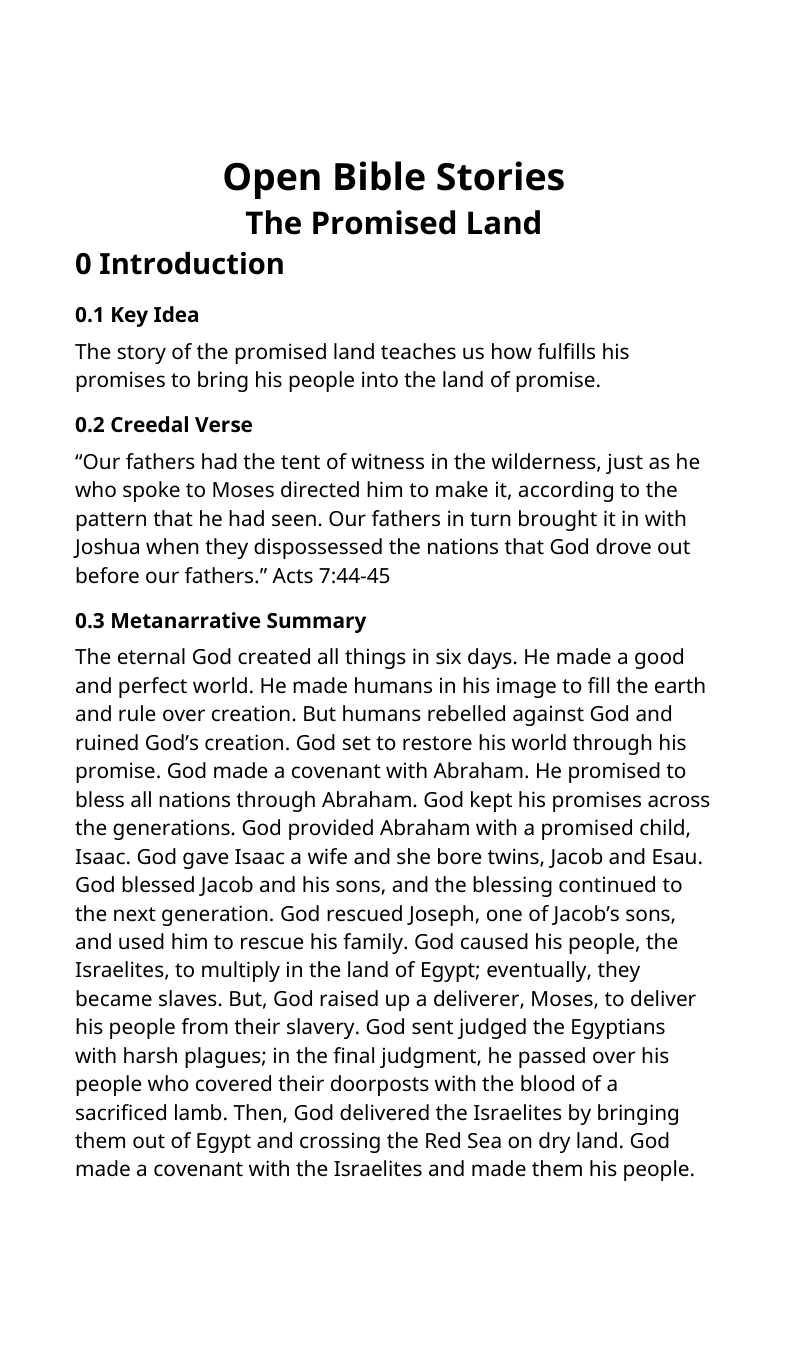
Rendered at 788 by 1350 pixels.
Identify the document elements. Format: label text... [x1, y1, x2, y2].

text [75, 643, 712, 1183]
subtitle 0.1 Key Idea [75, 300, 712, 328]
subtitle The Promised Land [75, 201, 712, 244]
title Open Bible Stories [75, 150, 712, 201]
text “Our fathers had the tent of witness in the wilderness, just as he who spoke to Moses directed him to make it, according to the pattern that he had seen. Our fathers in turn brought it in with Joshua when they dispossessed the nations that God drove out before our fathers.” Acts 7:44-45 [75, 447, 712, 589]
subtitle 0.3 Metanarrative Summary [75, 606, 712, 634]
text The story of the promised land teaches us how fulfills his promises to bring his people into the land of promise. [75, 337, 712, 394]
subtitle 0.2 Creedal Verse [75, 410, 712, 439]
subtitle 0 Introduction [75, 244, 712, 283]
